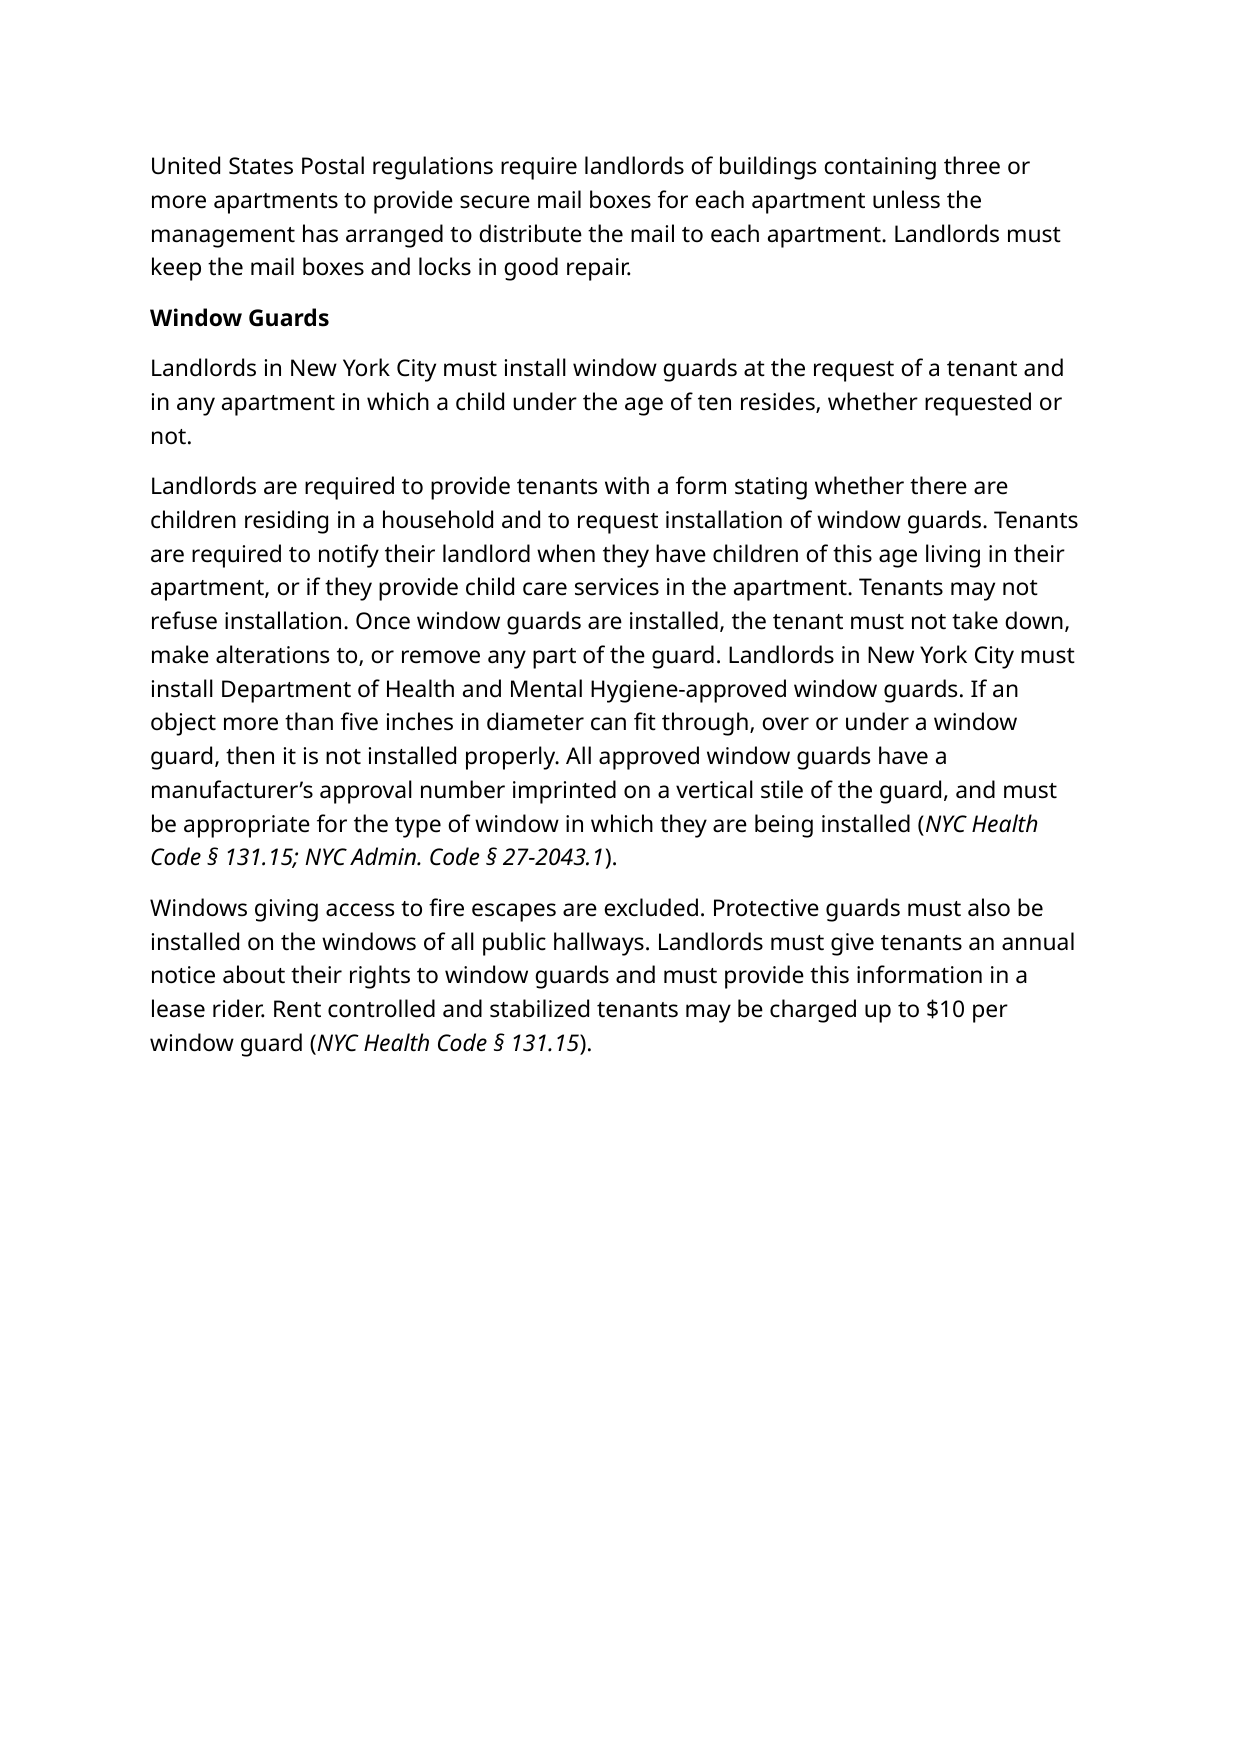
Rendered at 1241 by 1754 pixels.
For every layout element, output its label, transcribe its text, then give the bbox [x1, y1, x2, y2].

text United States Postal regulations require landlords of buildings containing three or more apartments to provide secure mail boxes for each apartment unless the management has arranged to distribute the mail to each apartment. Landlords must keep the mail boxes and locks in good repair. [150, 150, 1090, 282]
text Windows giving access to fire escapes are excluded. Protective guards must also be installed on the windows of all public hallways. Landlords must give tenants an annual notice about their rights to window guards and must provide this information in a lease rider. Rent controlled and stabilized tenants may be charged up to $10 per window guard (NYC Health Code § 131.15). [150, 892, 1090, 1058]
text Landlords in New York City must install window guards at the request of a tenant and in any apartment in which a child under the age of ten resides, whether requested or not. [150, 352, 1090, 451]
text Window Guards [150, 302, 1090, 333]
text Landlords are required to provide tenants with a form stating whether there are children residing in a household and to request installation of window guards. Tenants are required to notify their landlord when they have children of this age living in their apartment, or if they provide child care services in the apartment. Tenants may not refuse installation. Once window guards are installed, the tenant must not take down, make alterations to, or remove any part of the guard. Landlords in New York City must install Department of Health and Mental Hygiene-approved window guards. If an object more than five inches in diameter can fit through, over or under a window guard, then it is not installed properly. All approved window guards have a manufacturer’s approval number imprinted on a vertical stile of the guard, and must be appropriate for the type of window in which they are being installed (NYC Health Code § 131.15; NYC Admin. Code § 27-2043.1). [150, 470, 1090, 872]
